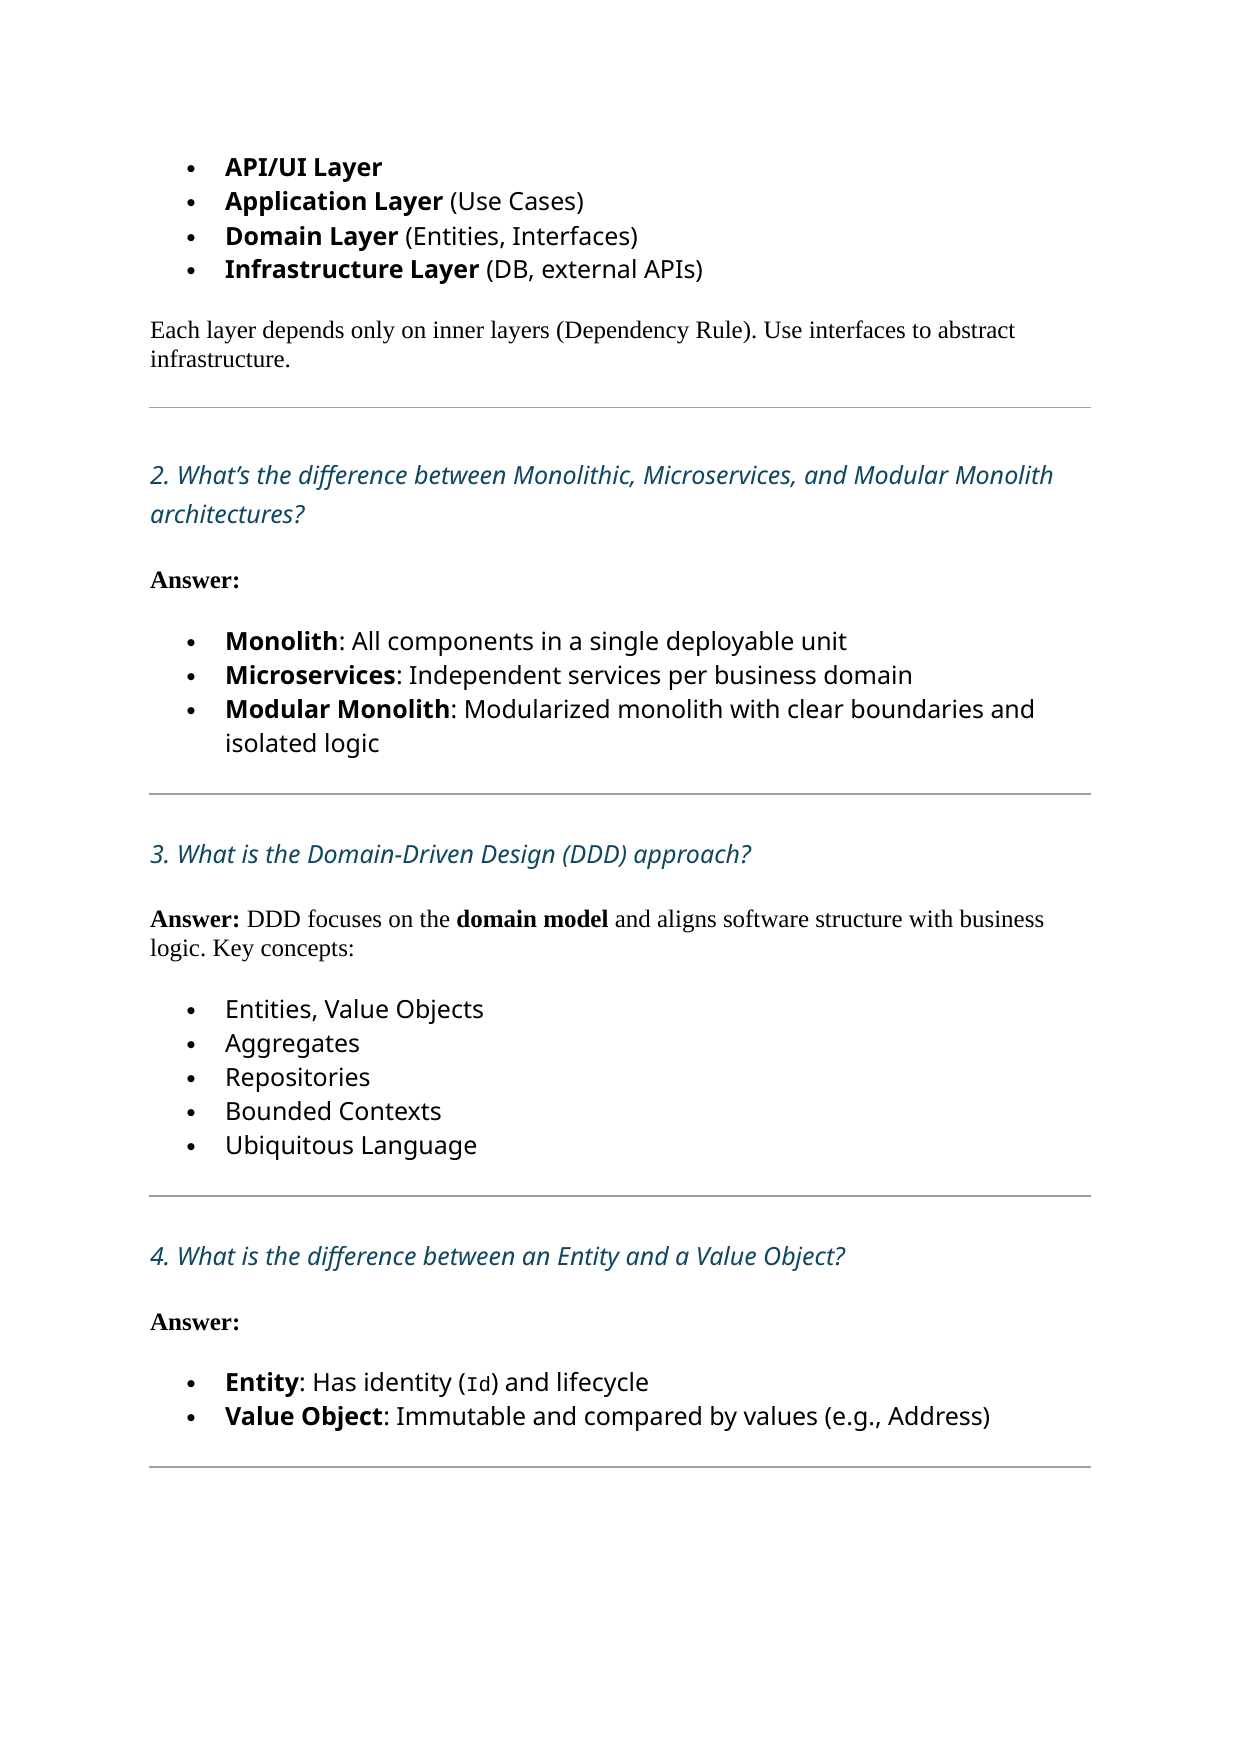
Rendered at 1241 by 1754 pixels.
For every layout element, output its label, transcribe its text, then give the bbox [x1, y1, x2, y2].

text Answer: [150, 1307, 1090, 1335]
subtitle 3. What is the Domain-Driven Design (DDD) approach? [150, 836, 1090, 870]
text Answer: [150, 565, 1090, 594]
list Domain Layer (Entities, Interfaces) [187, 218, 1090, 252]
list Aggregates [187, 1025, 1090, 1059]
list Value Object: Immutable and compared by values (e.g., Address) [187, 1398, 1090, 1433]
list Modular Monolith: Modularized monolith with clear boundaries and isolated logic [187, 691, 1090, 759]
list Entity: Has identity (Id) and lifecycle [187, 1364, 1090, 1398]
text Answer: DDD focuses on the domain model and aligns software structure with business logic. Key concepts: [150, 904, 1090, 962]
list Infrastructure Layer (DB, external APIs) [187, 252, 1090, 286]
list Microservices: Independent services per business domain [187, 657, 1090, 691]
list Ubiquitous Language [187, 1127, 1090, 1162]
subtitle 2. What’s the difference between Monolithic, Microservices, and Modular Monolith architectures? [150, 458, 1090, 531]
list Entities, Value Objects [187, 991, 1090, 1025]
text Each layer depends only on inner layers (Dependency Rule). Use interfaces to abstract infrastructure. [150, 315, 1090, 373]
list Bounded Contexts [187, 1093, 1090, 1127]
list Application Layer (Use Cases) [187, 184, 1090, 218]
list Monolith: All components in a single deployable unit [187, 623, 1090, 657]
subtitle 4. What is the difference between an Entity and a Value Object? [150, 1238, 1090, 1272]
list Repositories [187, 1059, 1090, 1093]
list API/UI Layer [187, 150, 1090, 184]
